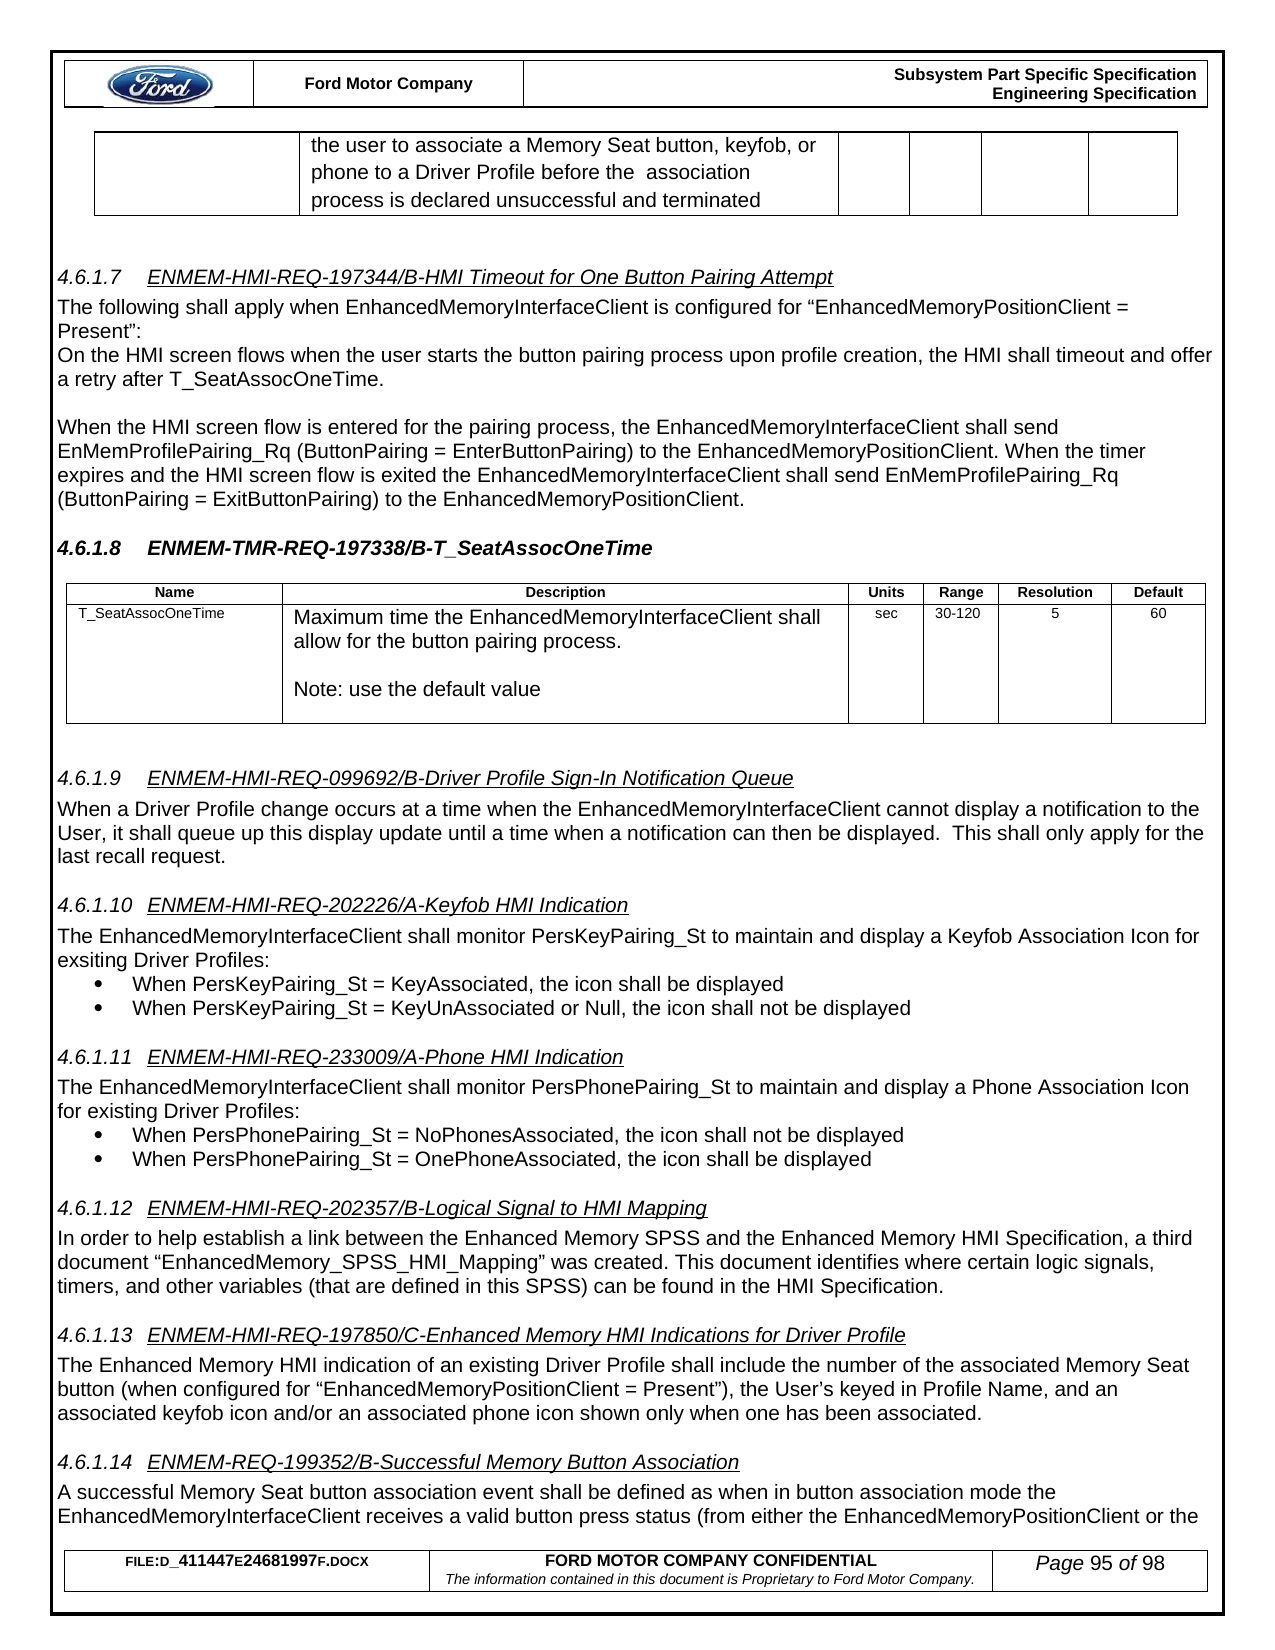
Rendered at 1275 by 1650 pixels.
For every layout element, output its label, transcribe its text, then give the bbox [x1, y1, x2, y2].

subtitle ENMEM-HMI-REQ-197850/C-Enhanced Memory HMI Indications for Driver Profile [57, 1323, 1215, 1347]
list When PersPhonePairing_St = OnePhoneAssociated, the icon shall be displayed [94, 1147, 1215, 1171]
text The EnhancedMemoryInterfaceClient shall monitor PersKeyPairing_St to maintain and display a Keyfob Association Icon for exsiting Driver Profiles: [57, 923, 1215, 971]
text In order to help establish a link between the Enhanced Memory SPSS and the Enhanced Memory HMI Specification, a third document “EnhancedMemory_SPSS_HMI_Mapping” was created. This document identifies where certain logic signals, timers, and other variables (that are defined in this SPSS) can be found in the HMI Specification. [57, 1226, 1215, 1298]
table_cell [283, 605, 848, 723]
subtitle ENMEM-HMI-REQ-202357/B-Logical Signal to HMI Mapping [57, 1196, 1215, 1220]
text When a Driver Profile change occurs at a time when the EnhancedMemoryInterfaceClient cannot display a notification to the User, it shall queue up this display update until a time when a notification can then be displayed. This shall only apply for the last recall request. [57, 796, 1215, 868]
subtitle ENMEM-HMI-REQ-233009/A-Phone HMI Indication [57, 1044, 1215, 1068]
text On the HMI screen flows when the user starts the button pairing process upon profile creation, the HMI shall timeout and offer a retry after T_SeatAssocOneTime. [57, 343, 1215, 391]
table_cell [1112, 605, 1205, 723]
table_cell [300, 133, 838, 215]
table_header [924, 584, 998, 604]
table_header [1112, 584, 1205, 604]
text The following shall apply when EnhancedMemoryInterfaceClient is configured for “EnhancedMemoryPositionClient = Present”: [57, 295, 1215, 343]
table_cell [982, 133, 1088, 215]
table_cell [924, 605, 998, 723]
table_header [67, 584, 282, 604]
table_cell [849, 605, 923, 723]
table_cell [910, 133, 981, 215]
text When the HMI screen flow is entered for the pairing process, the EnhancedMemoryInterfaceClient shall send EnMemProfilePairing_Rq (ButtonPairing = EnterButtonPairing) to the EnhancedMemoryPositionClient. When the timer expires and the HMI screen flow is exited the EnhancedMemoryInterfaceClient shall send EnMemProfilePairing_Rq (ButtonPairing = ExitButtonPairing) to the EnhancedMemoryPositionClient. [57, 415, 1215, 511]
subtitle ENMEM-TMR-REQ-197338/B-T_SeatAssocOneTime [57, 536, 1215, 560]
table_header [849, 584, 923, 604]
subtitle ENMEM-HMI-REQ-099692/B-Driver Profile Sign-In Notification Queue [57, 766, 1215, 790]
text The Enhanced Memory HMI indication of an existing Driver Profile shall include the number of the associated Memory Seat button (when configured for “EnhancedMemoryPositionClient = Present”), the User’s keyed in Profile Name, and an associated keyfob icon and/or an associated phone icon shown only when one has been associated. [57, 1353, 1215, 1425]
list When PersPhonePairing_St = NoPhonesAssociated, the icon shall not be displayed [94, 1123, 1215, 1147]
subtitle ENMEM-HMI-REQ-197344/B-HMI Timeout for One Button Pairing Attempt [57, 265, 1215, 289]
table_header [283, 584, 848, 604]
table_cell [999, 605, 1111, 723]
list When PersKeyPairing_St = KeyUnAssociated or Null, the icon shall not be displayed [94, 995, 1215, 1019]
picture [103, 61, 215, 107]
list When PersKeyPairing_St = KeyAssociated, the icon shall be displayed [94, 971, 1215, 995]
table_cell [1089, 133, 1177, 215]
subtitle ENMEM-HMI-REQ-202226/A-Keyfob HMI Indication [57, 893, 1215, 917]
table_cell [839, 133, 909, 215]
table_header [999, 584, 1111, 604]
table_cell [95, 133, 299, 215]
text The EnhancedMemoryInterfaceClient shall monitor PersPhonePairing_St to maintain and display a Phone Association Icon for existing Driver Profiles: [57, 1075, 1215, 1123]
subtitle ENMEM-REQ-199352/B-Successful Memory Button Association [57, 1450, 1215, 1474]
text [57, 1480, 1215, 1528]
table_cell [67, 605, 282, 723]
